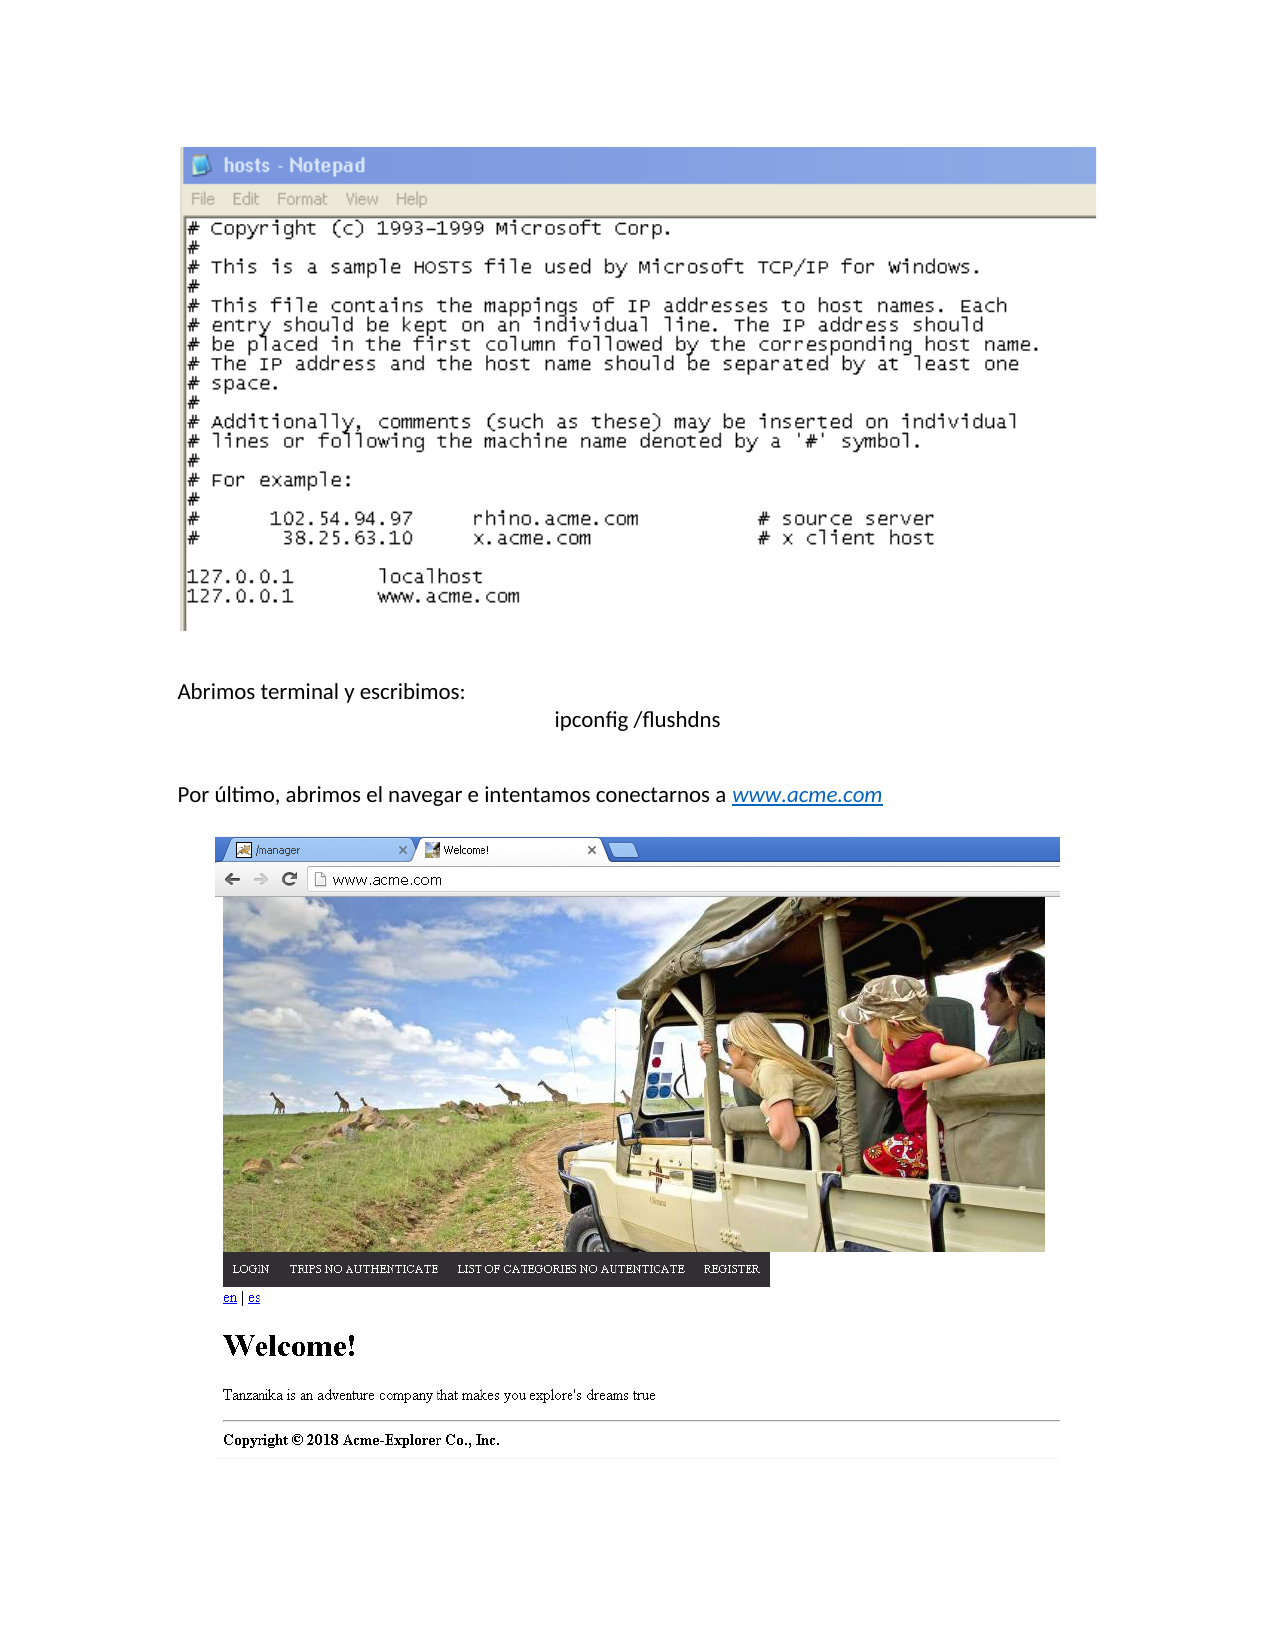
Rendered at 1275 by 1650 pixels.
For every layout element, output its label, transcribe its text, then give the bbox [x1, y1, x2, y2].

text ipconfig /flushdns [177, 705, 1098, 733]
text Abrimos terminal y escribimos: [177, 677, 1098, 705]
picture [179, 147, 1097, 631]
picture [215, 836, 1060, 1459]
text Por último, abrimos el navegar e intentamos conectarnos a www.acme.com [177, 780, 1098, 808]
